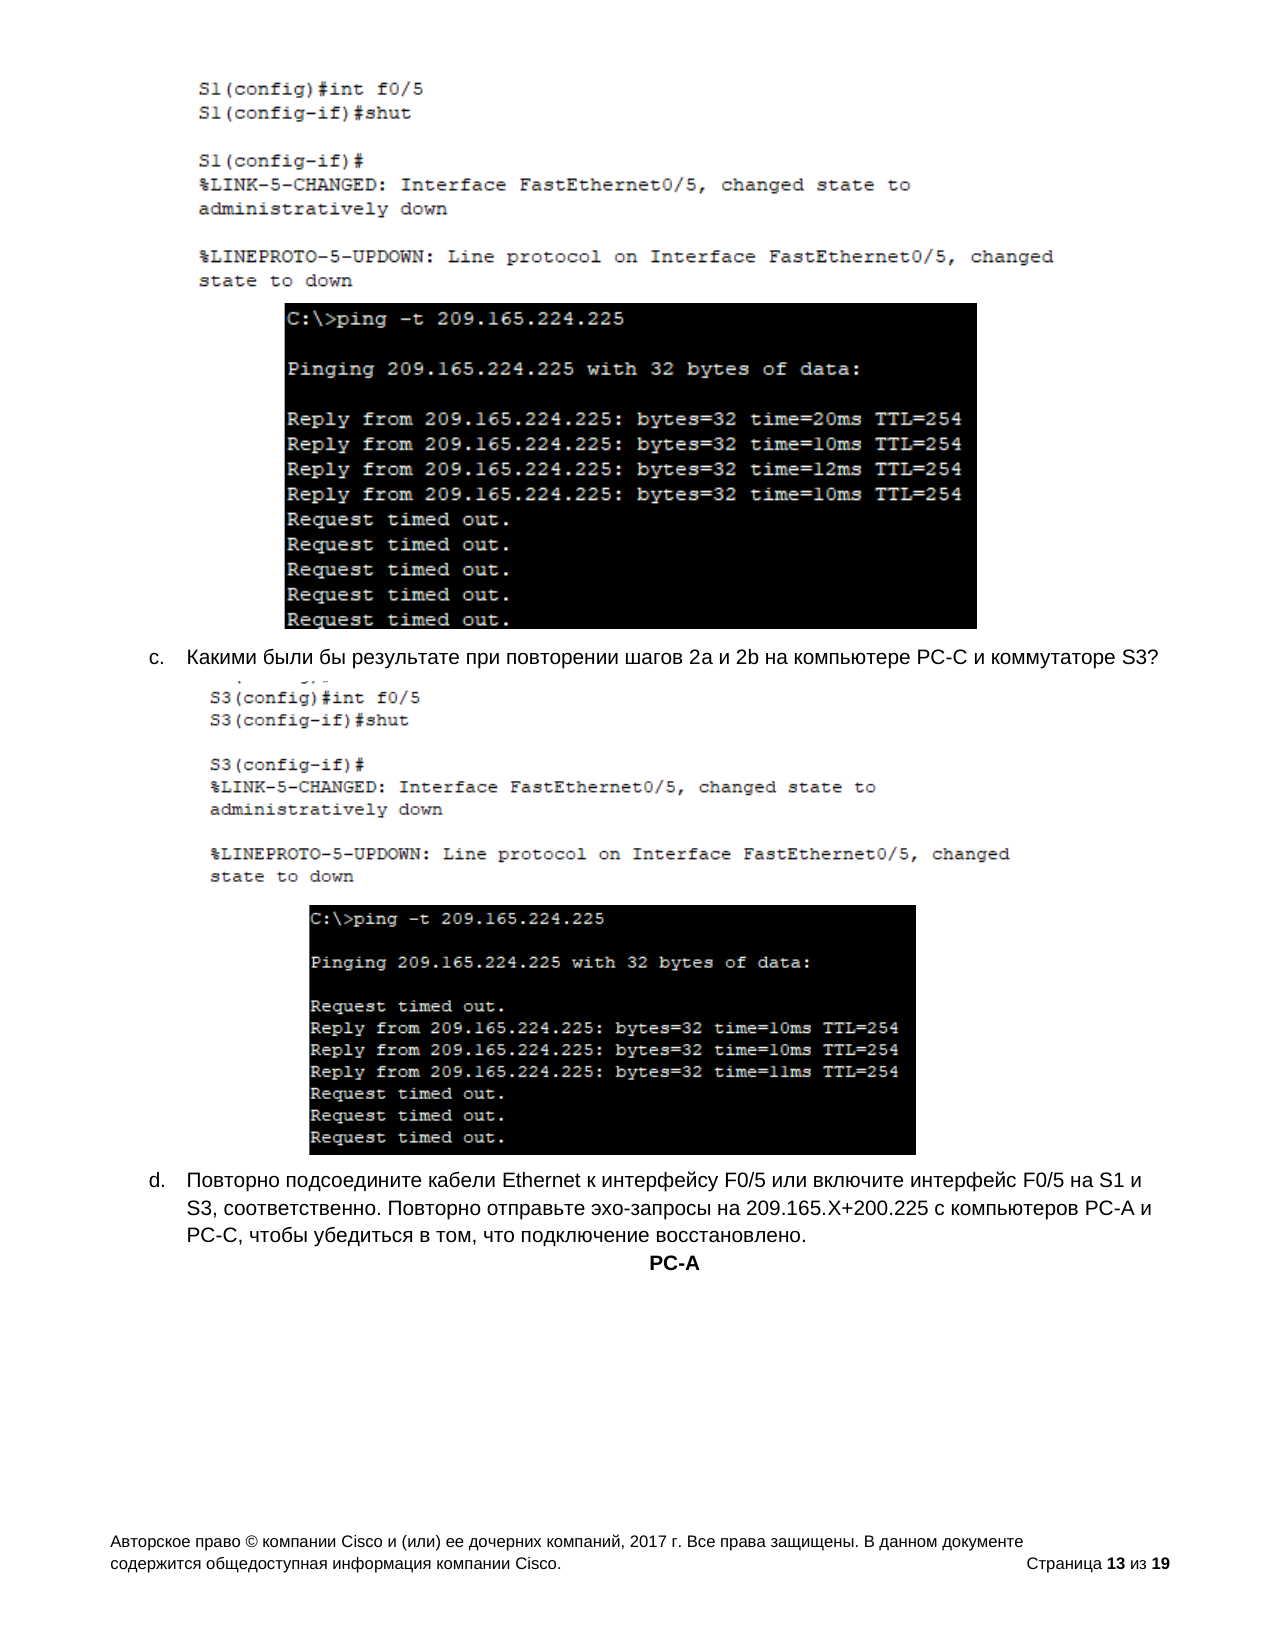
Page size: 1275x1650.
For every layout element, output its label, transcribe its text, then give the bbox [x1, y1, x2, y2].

picture [194, 75, 1067, 288]
list Повторно подсоедините кабели Ethernet к интерфейсу F0/5 или включите интерфейс F0/5 на S1 и S3, соответственно. Повторно отправьте эхо-запросы на 209.165.X+200.225 с компьютеров PC-A и PC-C, чтобы убедиться в том, что подключение восстановлено. [148, 1168, 1163, 1247]
picture [207, 681, 1018, 893]
picture [309, 905, 916, 1155]
list Какими были бы результате при повторении шагов 2a и 2b на компьютере PC-C и коммутаторе S3? [148, 645, 1163, 669]
text PC-A [186, 1251, 1163, 1274]
picture [284, 303, 977, 629]
